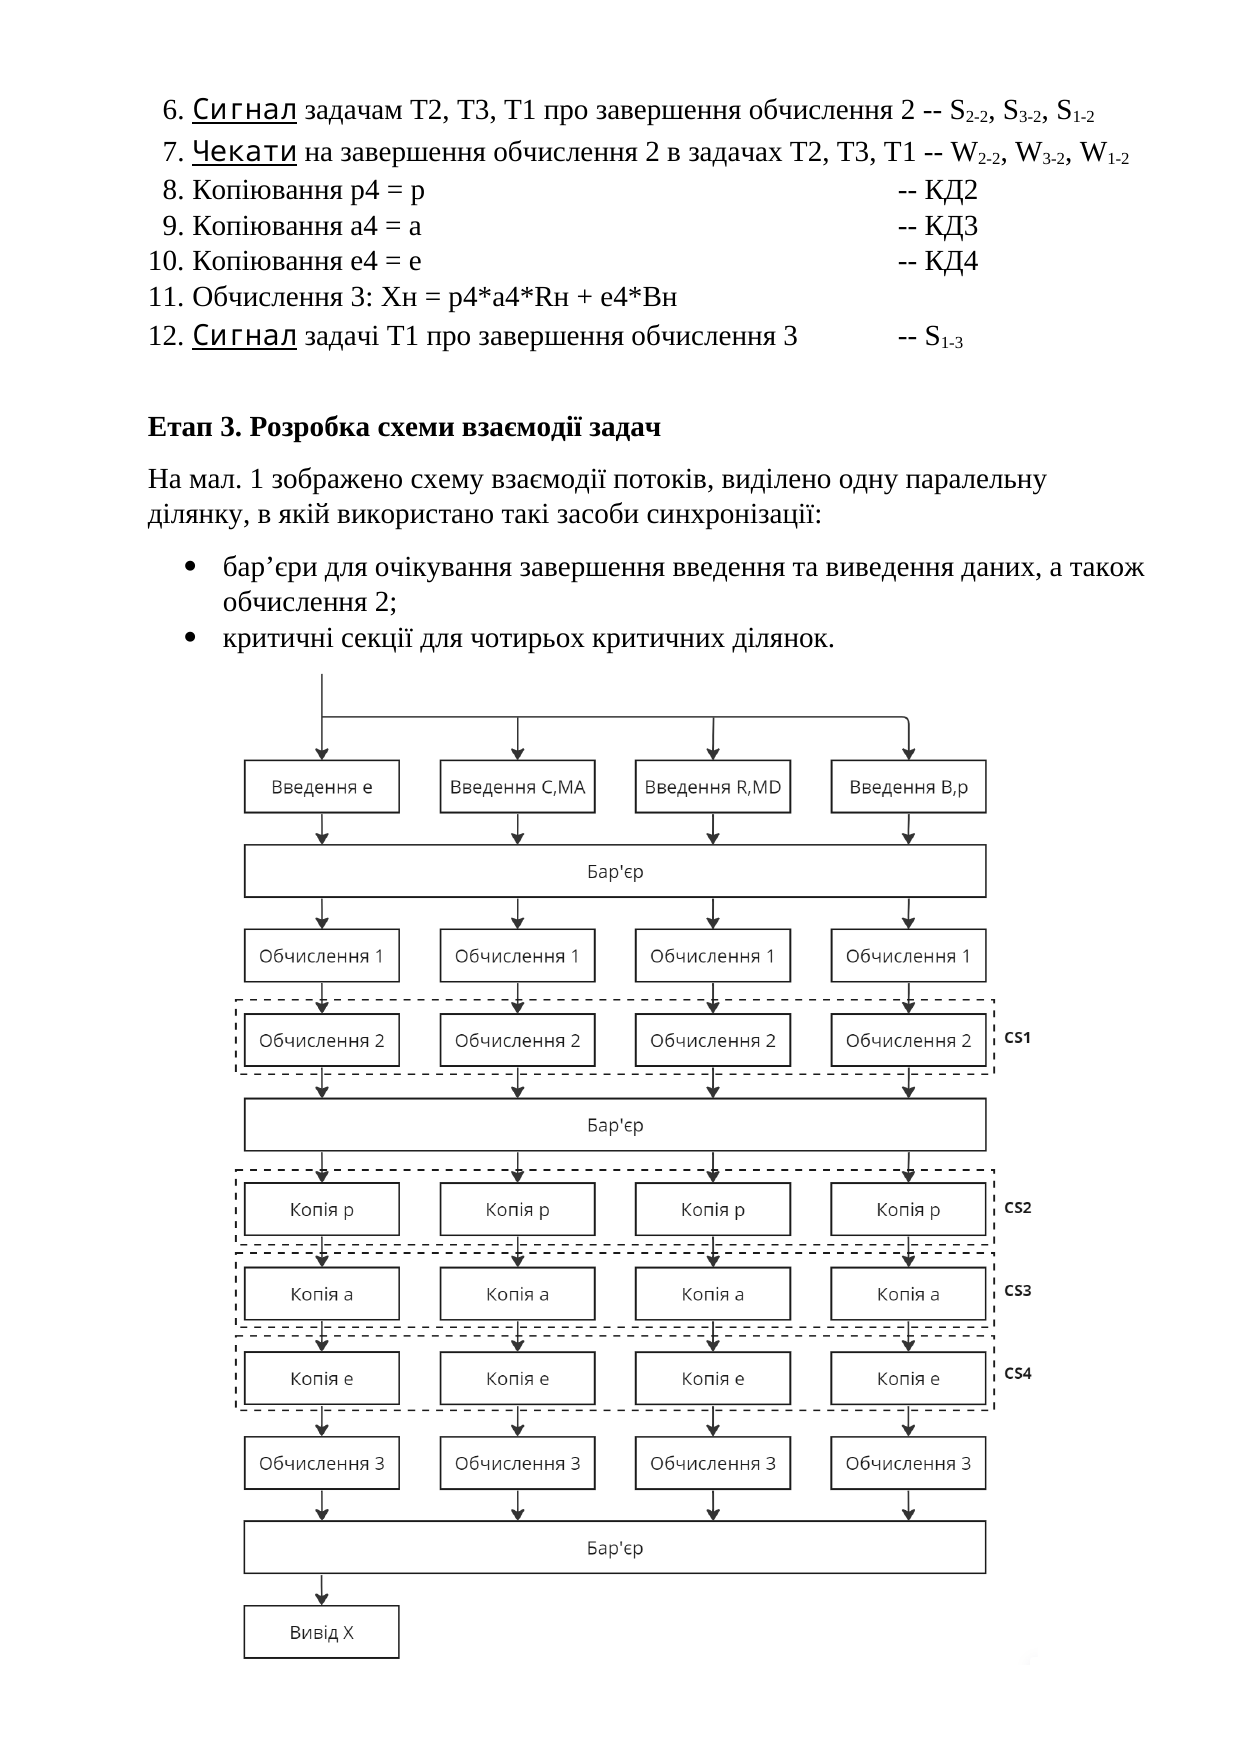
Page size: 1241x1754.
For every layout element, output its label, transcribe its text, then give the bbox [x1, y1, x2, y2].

list Сигнал задачі T1 про завершення обчислення 3 -- S1-3 [148, 314, 1152, 354]
list Сигнал задачам T2, T3, T1 про завершення обчислення 2 -- S2-2, S3-2, S1-2 [162, 88, 1152, 128]
list Копіювання p4 = p -- КД2 [162, 172, 1152, 206]
list бар’єри для очікування завершення введення та виведення даних, а також обчислення 2; [185, 549, 1152, 618]
text Етап 3. Розробка схеми взаємодії задач [148, 409, 1152, 442]
list критичні секції для чотирьох критичних ділянок. [185, 620, 1152, 653]
list Копіювання e4 = e -- КД4 [148, 243, 1152, 277]
list Копіювання a4 = a -- КД3 [162, 208, 1152, 242]
list Обчислення 3: Xн = p4*a4*Rн + e4*Bн [148, 279, 1152, 313]
list Чекати на завершення обчислення 2 в задачах T2, T3, T1 -- W2-2, W3-2, W1-2 [162, 131, 1152, 170]
text На мал. 1 зображено схему взаємодії потоків, виділено одну паралельну ділянку, в якій використано такі засоби синхронізації: [148, 461, 1152, 530]
picture [232, 672, 1038, 1665]
